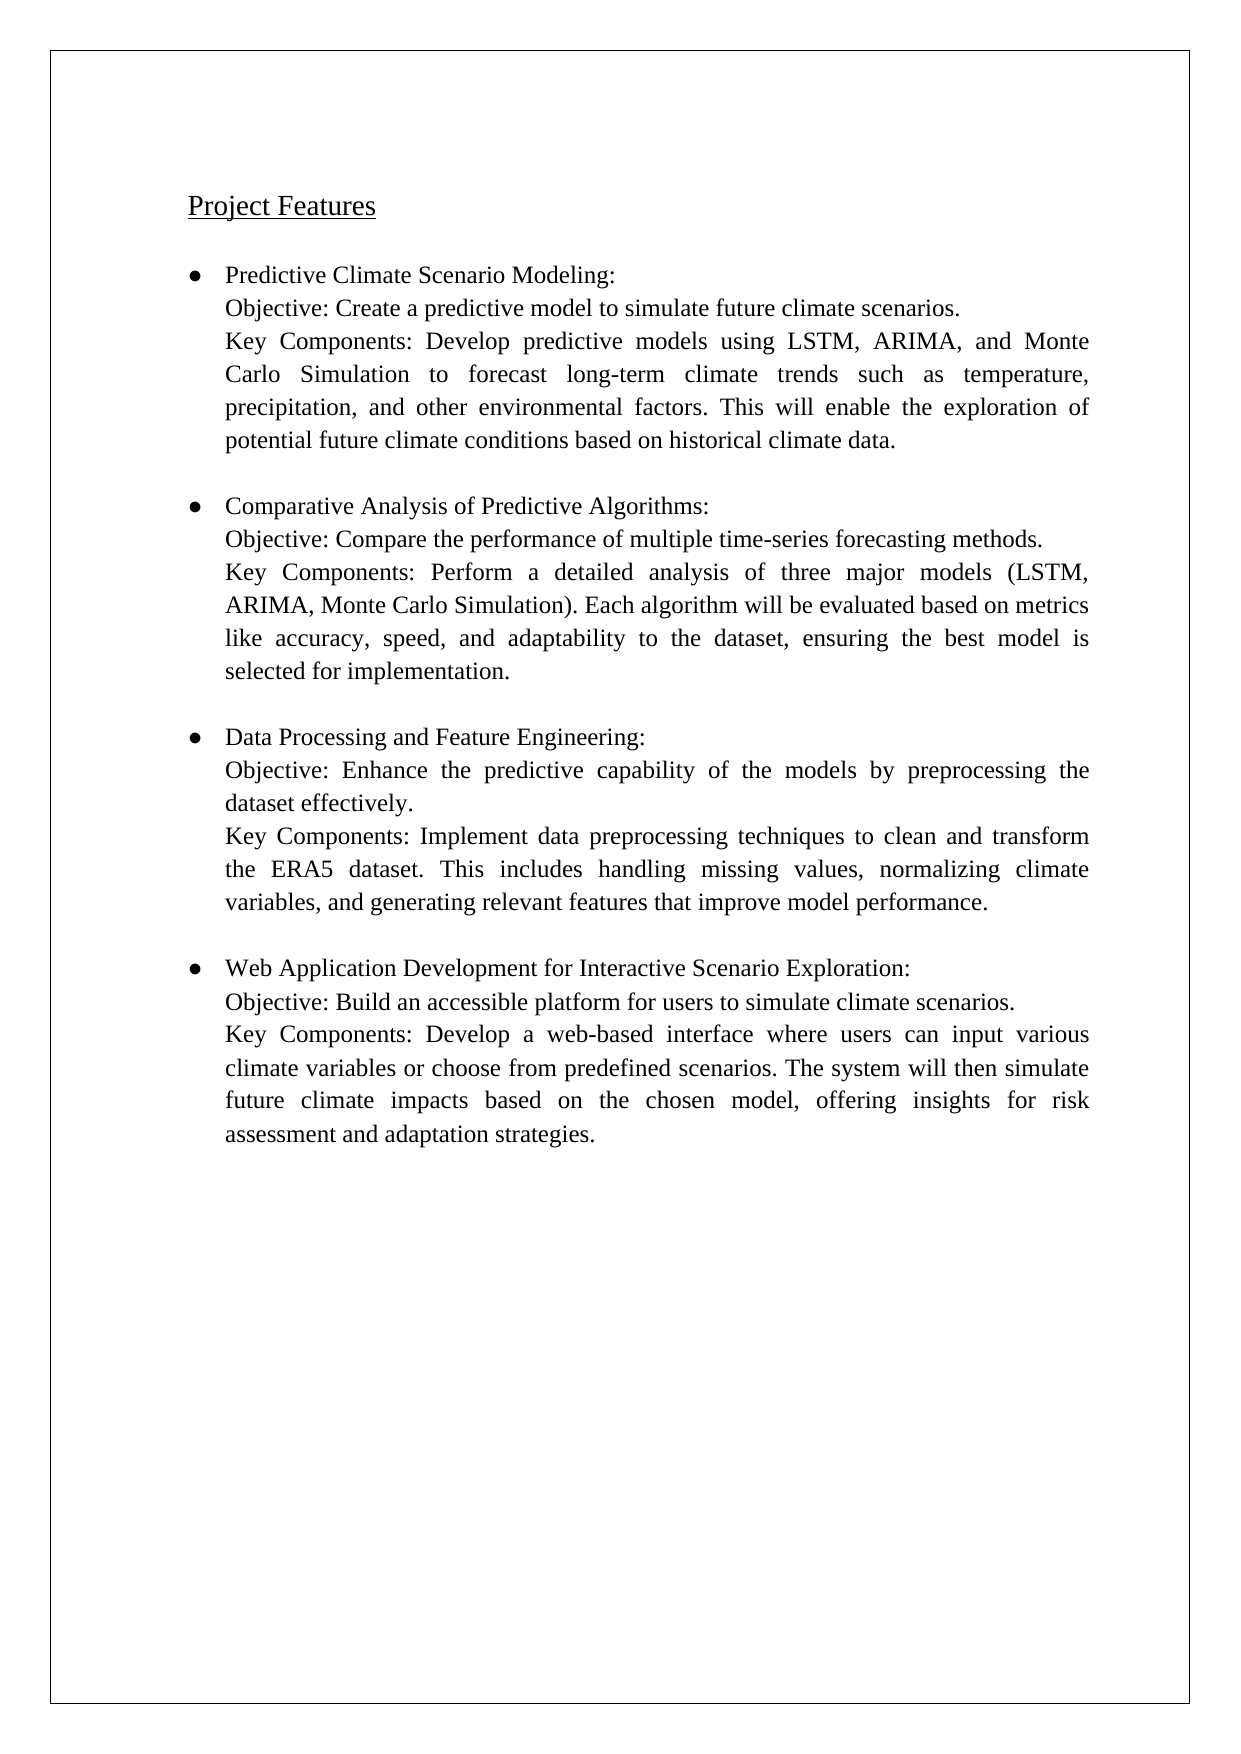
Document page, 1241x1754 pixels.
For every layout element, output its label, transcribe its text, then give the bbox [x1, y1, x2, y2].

text Key Components: Develop a web-based interface where users can input various climate variables or choose from predefined scenarios. The system will then simulate future climate impacts based on the chosen model, offering insights for risk assessment and adaptation strategies. [225, 1019, 1090, 1147]
text Key Components: Implement data preprocessing techniques to clean and transform the ERA5 dataset. This includes handling missing values, normalizing climate variables, and generating relevant features that improve model performance. [225, 821, 1090, 916]
text Key Components: Perform a detailed analysis of three major models (LSTM, ARIMA, Monte Carlo Simulation). Each algorithm will be evaluated based on metrics like accuracy, speed, and adaptability to the dataset, ensuring the best model is selected for implementation. [225, 557, 1090, 685]
text Objective: Build an accessible platform for users to simulate climate scenarios. [225, 987, 1090, 1015]
text Objective: Create a predictive model to simulate future climate scenarios. [225, 293, 1090, 322]
text Objective: Compare the performance of multiple time-series forecasting methods. [225, 524, 1090, 553]
list Predictive Climate Scenario Modeling: [187, 260, 1090, 289]
list Web Application Development for Interactive Scenario Exploration: [187, 953, 1090, 982]
text Key Components: Develop predictive models using LSTM, ARIMA, and Monte Carlo Simulation to forecast long-term climate trends such as temperature, precipitation, and other environmental factors. This will enable the exploration of potential future climate conditions based on historical climate data. [225, 326, 1090, 454]
list Data Processing and Feature Engineering: [187, 722, 1090, 751]
text Project Features [187, 188, 1090, 222]
list Comparative Analysis of Predictive Algorithms: [187, 491, 1090, 520]
text Objective: Enhance the predictive capability of the models by preprocessing the dataset effectively. [225, 755, 1090, 817]
